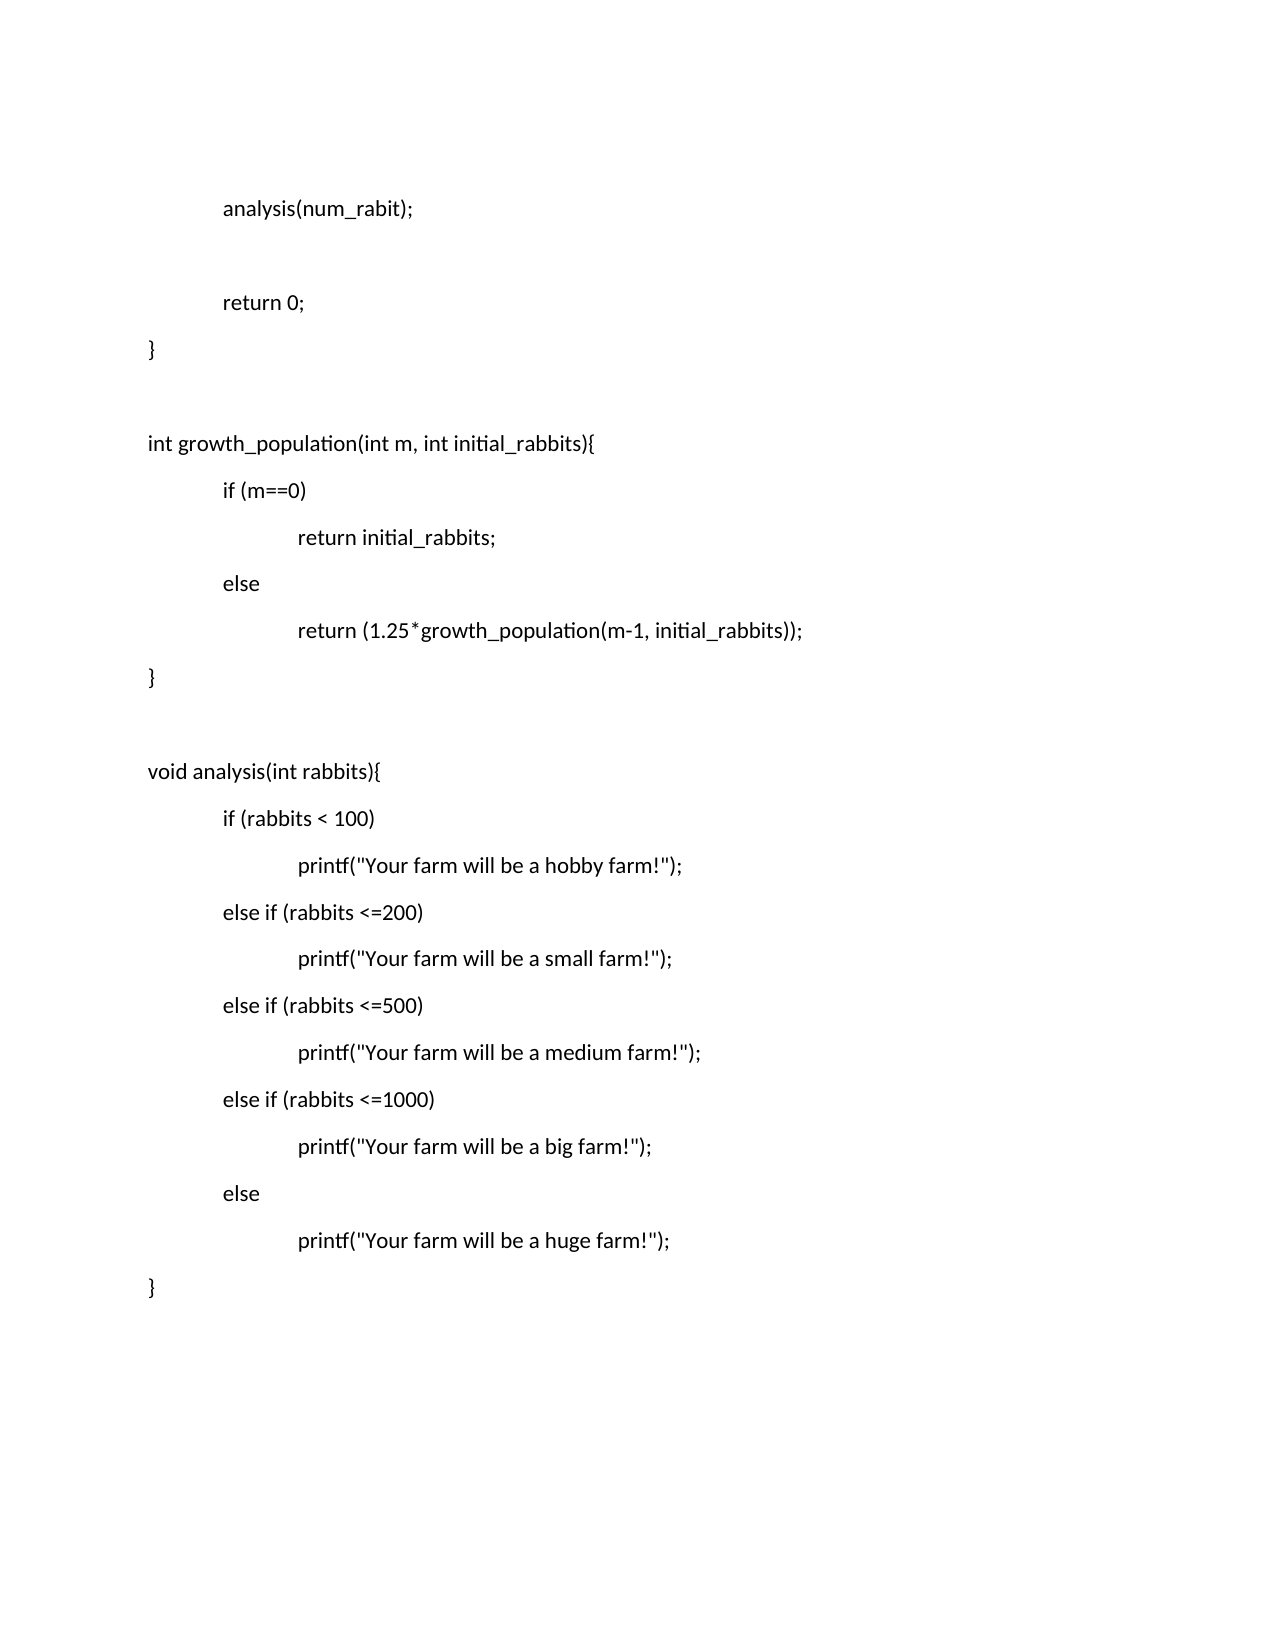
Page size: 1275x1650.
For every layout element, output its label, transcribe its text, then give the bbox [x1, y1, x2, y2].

text } [148, 1273, 1127, 1301]
text return initial_rabbits; [148, 523, 1127, 551]
text return (1.25*growth_population(m-1, initial_rabbits)); [148, 616, 1127, 644]
text else [148, 1179, 1127, 1207]
text analysis(num_rabit); [148, 194, 1127, 222]
text else if (rabbits <=500) [148, 991, 1127, 1019]
text } [148, 663, 1127, 691]
text printf("Your farm will be a small farm!"); [148, 944, 1127, 972]
text else if (rabbits <=1000) [148, 1085, 1127, 1113]
text else [148, 569, 1127, 597]
text printf("Your farm will be a hobby farm!"); [148, 851, 1127, 879]
text if (rabbits < 100) [148, 804, 1127, 832]
text int growth_population(int m, int initial_rabbits){ [148, 429, 1127, 457]
text void analysis(int rabbits){ [148, 757, 1127, 785]
text printf("Your farm will be a huge farm!"); [148, 1226, 1127, 1254]
text printf("Your farm will be a medium farm!"); [148, 1038, 1127, 1066]
text return 0; [148, 288, 1127, 316]
text if (m==0) [148, 476, 1127, 504]
text printf("Your farm will be a big farm!"); [148, 1132, 1127, 1160]
text } [148, 335, 1127, 363]
text else if (rabbits <=200) [148, 898, 1127, 926]
